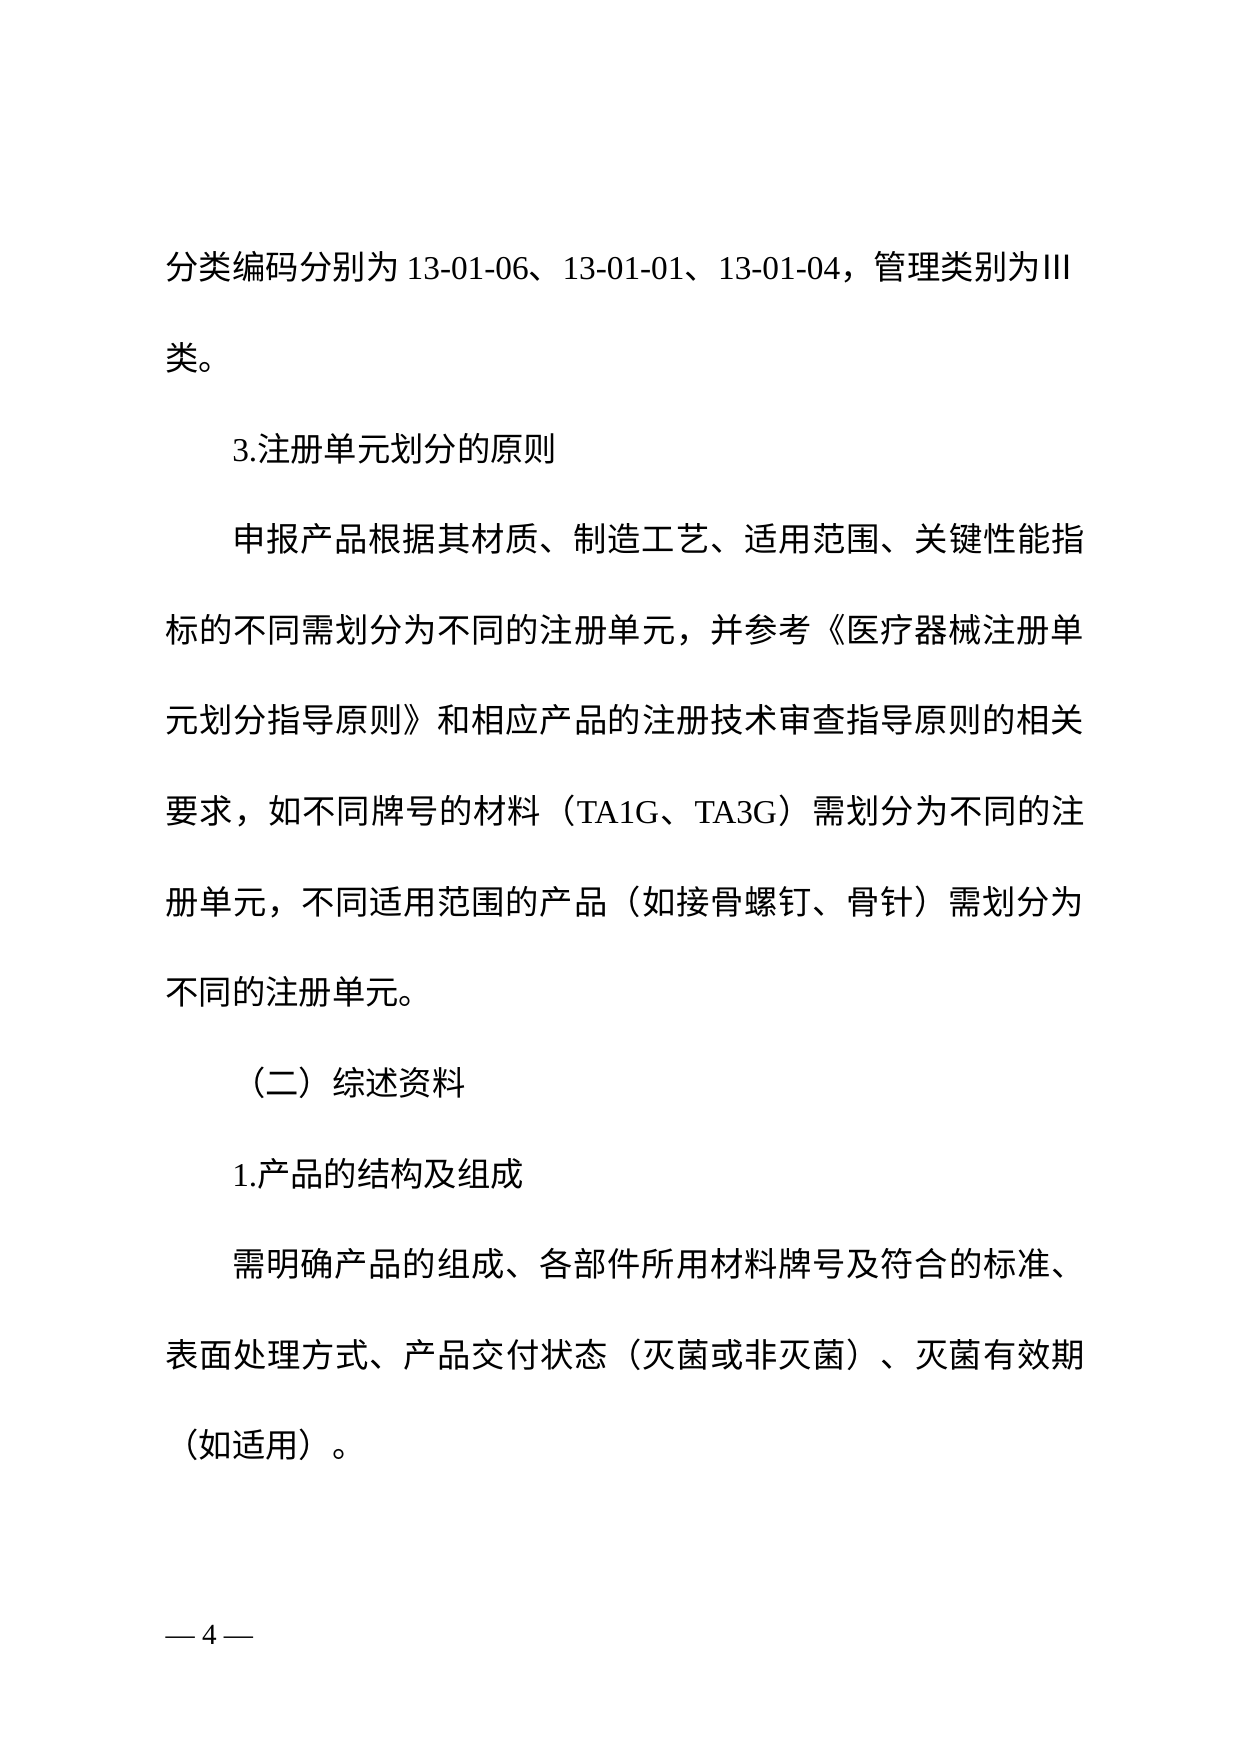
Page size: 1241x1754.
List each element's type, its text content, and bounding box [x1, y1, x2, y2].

text 需明确产品的组成、各部件所用材料牌号及符合的标准、表面处理方式、产品交付状态（灭菌或非灭菌）、灭菌有效期（如适用）。 [165, 1217, 1085, 1489]
text （二）综述资料 [165, 1036, 1085, 1126]
text 1.产品的结构及组成 [165, 1126, 1085, 1217]
text 3.注册单元划分的原则 [165, 401, 1085, 492]
text 申报产品根据其材质、制造工艺、适用范围、关键性能指标的不同需划分为不同的注册单元，并参考《医疗器械注册单元划分指导原则》和相应产品的注册技术审查指导原则的相关要求，如不同牌号的材料（TA1G、TA3G）需划分为不同的注册单元，不同适用范围的产品（如接骨螺钉、骨针）需划分为不同的注册单元。 [165, 492, 1085, 1036]
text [165, 220, 1075, 401]
